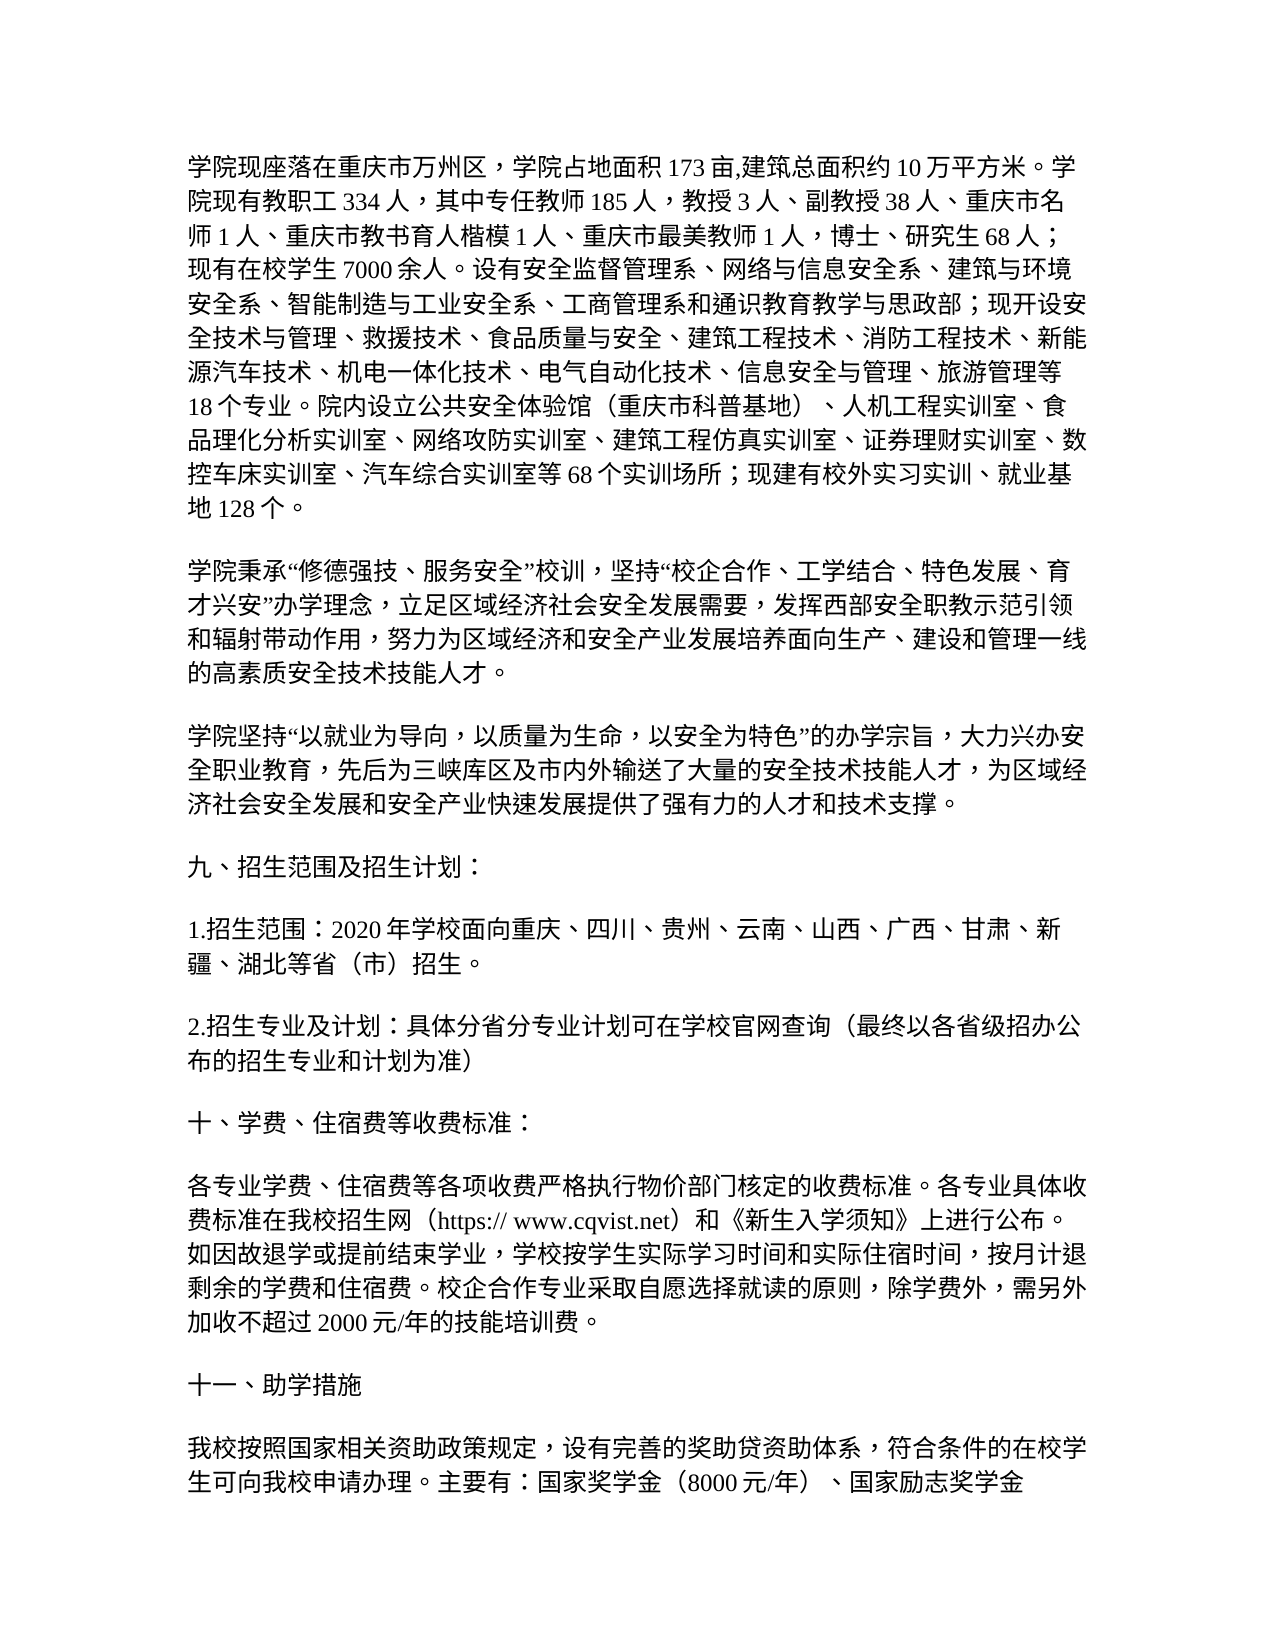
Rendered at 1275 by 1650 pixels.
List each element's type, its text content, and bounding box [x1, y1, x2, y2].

text 2.招生专业及计划：具体分省分专业计划可在学校官网查询（最终以各省级招办公布的招生专业和计划为准） [187, 1009, 1087, 1077]
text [187, 1431, 1087, 1499]
text 各专业学费、住宿费等各项收费严格执行物价部门核定的收费标准。各专业具体收费标准在我校招生网（https:// www.cqvist.net）和《新生入学须知》上进行公布。如因故退学或提前结束学业，学校按学生实际学习时间和实际住宿时间，按月计退剩余的学费和住宿费。校企合作专业采取自愿选择就读的原则，除学费外，需另外加收不超过2000元/年的技能培训费。 [187, 1169, 1087, 1339]
text 1.招生范围：2020年学校面向重庆、四川、贵州、云南、山西、广西、甘肃、新疆、湖北等省（市）招生。 [187, 912, 1087, 980]
text 十、学费、住宿费等收费标准： [187, 1106, 1087, 1140]
text 九、招生范围及招生计划： [187, 849, 1087, 883]
text 学院坚持“以就业为导向，以质量为生命，以安全为特色”的办学宗旨，大力兴办安全职业教育，先后为三峡库区及市内外输送了大量的安全技术技能人才，为区域经济社会安全发展和安全产业快速发展提供了强有力的人才和技术支撑。 [187, 718, 1087, 821]
text 十一、助学措施 [187, 1368, 1087, 1402]
text 学院现座落在重庆市万州区，学院占地面积173亩,建筑总面积约10万平方米。学院现有教职工334人，其中专任教师185人，教授3人、副教授38人、重庆市名师1人、重庆市教书育人楷模1人、重庆市最美教师1人，博士、研究生68人；现有在校学生7000余人。设有安全监督管理系、网络与信息安全系、建筑与环境安全系、智能制造与工业安全系、工商管理系和通识教育教学与思政部；现开设安全技术与管理、救援技术、食品质量与安全、建筑工程技术、消防工程技术、新能源汽车技术、机电一体化技术、电气自动化技术、信息安全与管理、旅游管理等18个专业。院内设立公共安全体验馆（重庆市科普基地）、人机工程实训室、食品理化分析实训室、网络攻防实训室、建筑工程仿真实训室、证券理财实训室、数控车床实训室、汽车综合实训室等68个实训场所；现建有校外实习实训、就业基地128个。 [187, 150, 1087, 525]
text 学院秉承“修德强技、服务安全”校训，坚持“校企合作、工学结合、特色发展、育才兴安”办学理念，立足区域经济社会安全发展需要，发挥西部安全职教示范引领和辐射带动作用，努力为区域经济和安全产业发展培养面向生产、建设和管理一线的高素质安全技术技能人才。 [187, 553, 1087, 690]
